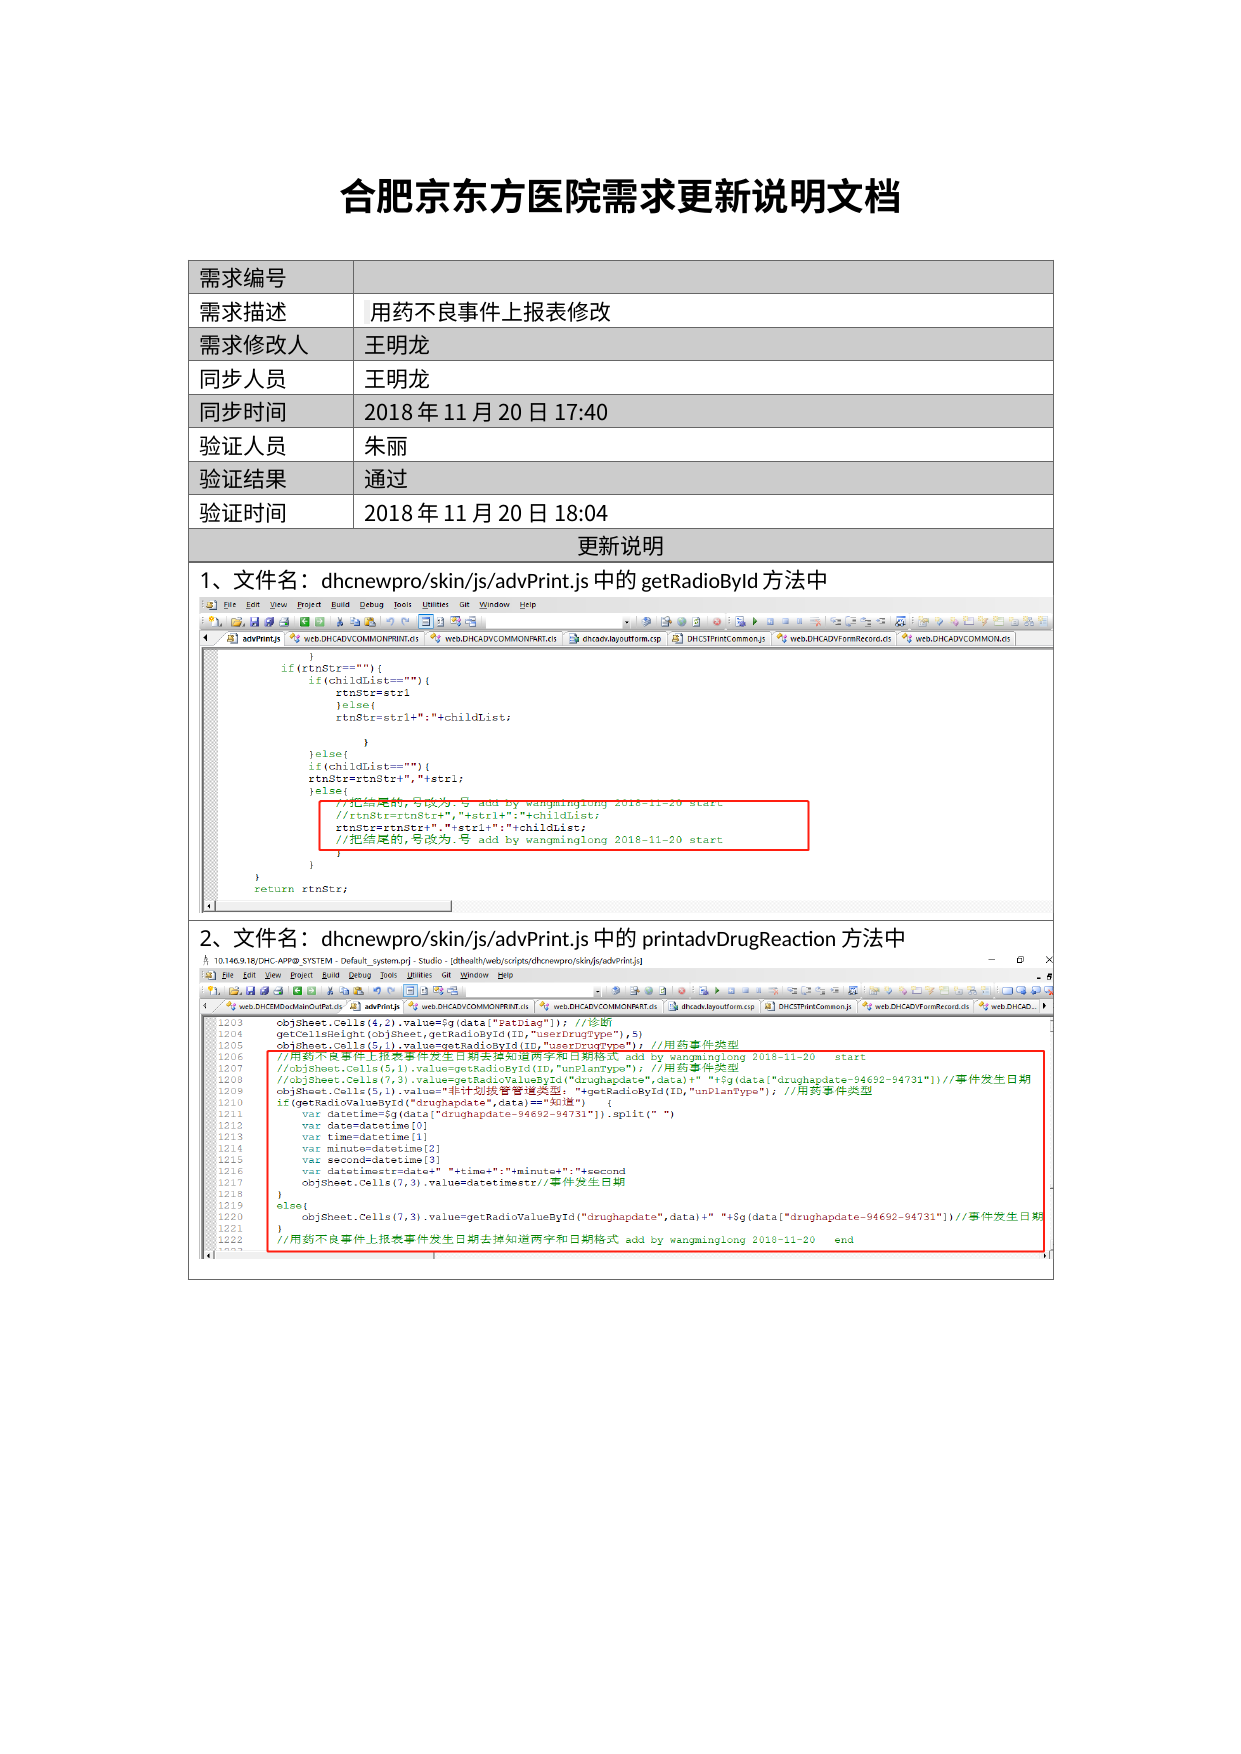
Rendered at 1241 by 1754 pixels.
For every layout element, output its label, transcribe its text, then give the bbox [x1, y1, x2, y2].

table_cell 用药不良事件上报表修改 [354, 294, 1053, 327]
table_cell 王明龙 [354, 361, 1053, 394]
table_cell 朱丽 [354, 428, 1053, 461]
table_cell 通过 [354, 462, 1053, 494]
table_cell 同步人员 [189, 361, 353, 394]
table_cell 需求描述 [189, 294, 353, 327]
picture [199, 595, 1054, 913]
table_cell 王明龙 [354, 328, 1053, 360]
text 合肥京东方医院需求更新说明文档 [187, 162, 1053, 227]
table_cell 更新说明 [189, 529, 1053, 561]
table_cell 验证时间 [189, 495, 353, 528]
picture [199, 953, 1054, 1259]
table_header [354, 261, 1053, 293]
table_cell 需求修改人 [189, 328, 353, 360]
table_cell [189, 921, 1053, 1278]
table_cell 验证结果 [189, 462, 353, 494]
table_cell 1、文件名：dhcnewpro/skin/js/advPrint.js中的getRadioById方法中 [189, 563, 1053, 920]
table_cell 2018年11月20日 17:40 [354, 395, 1053, 427]
table_cell 验证人员 [189, 428, 353, 461]
table_cell 2018年11月20日 18:04 [354, 495, 1053, 528]
table_cell 同步时间 [189, 395, 353, 427]
table_header 需求编号 [189, 261, 353, 293]
